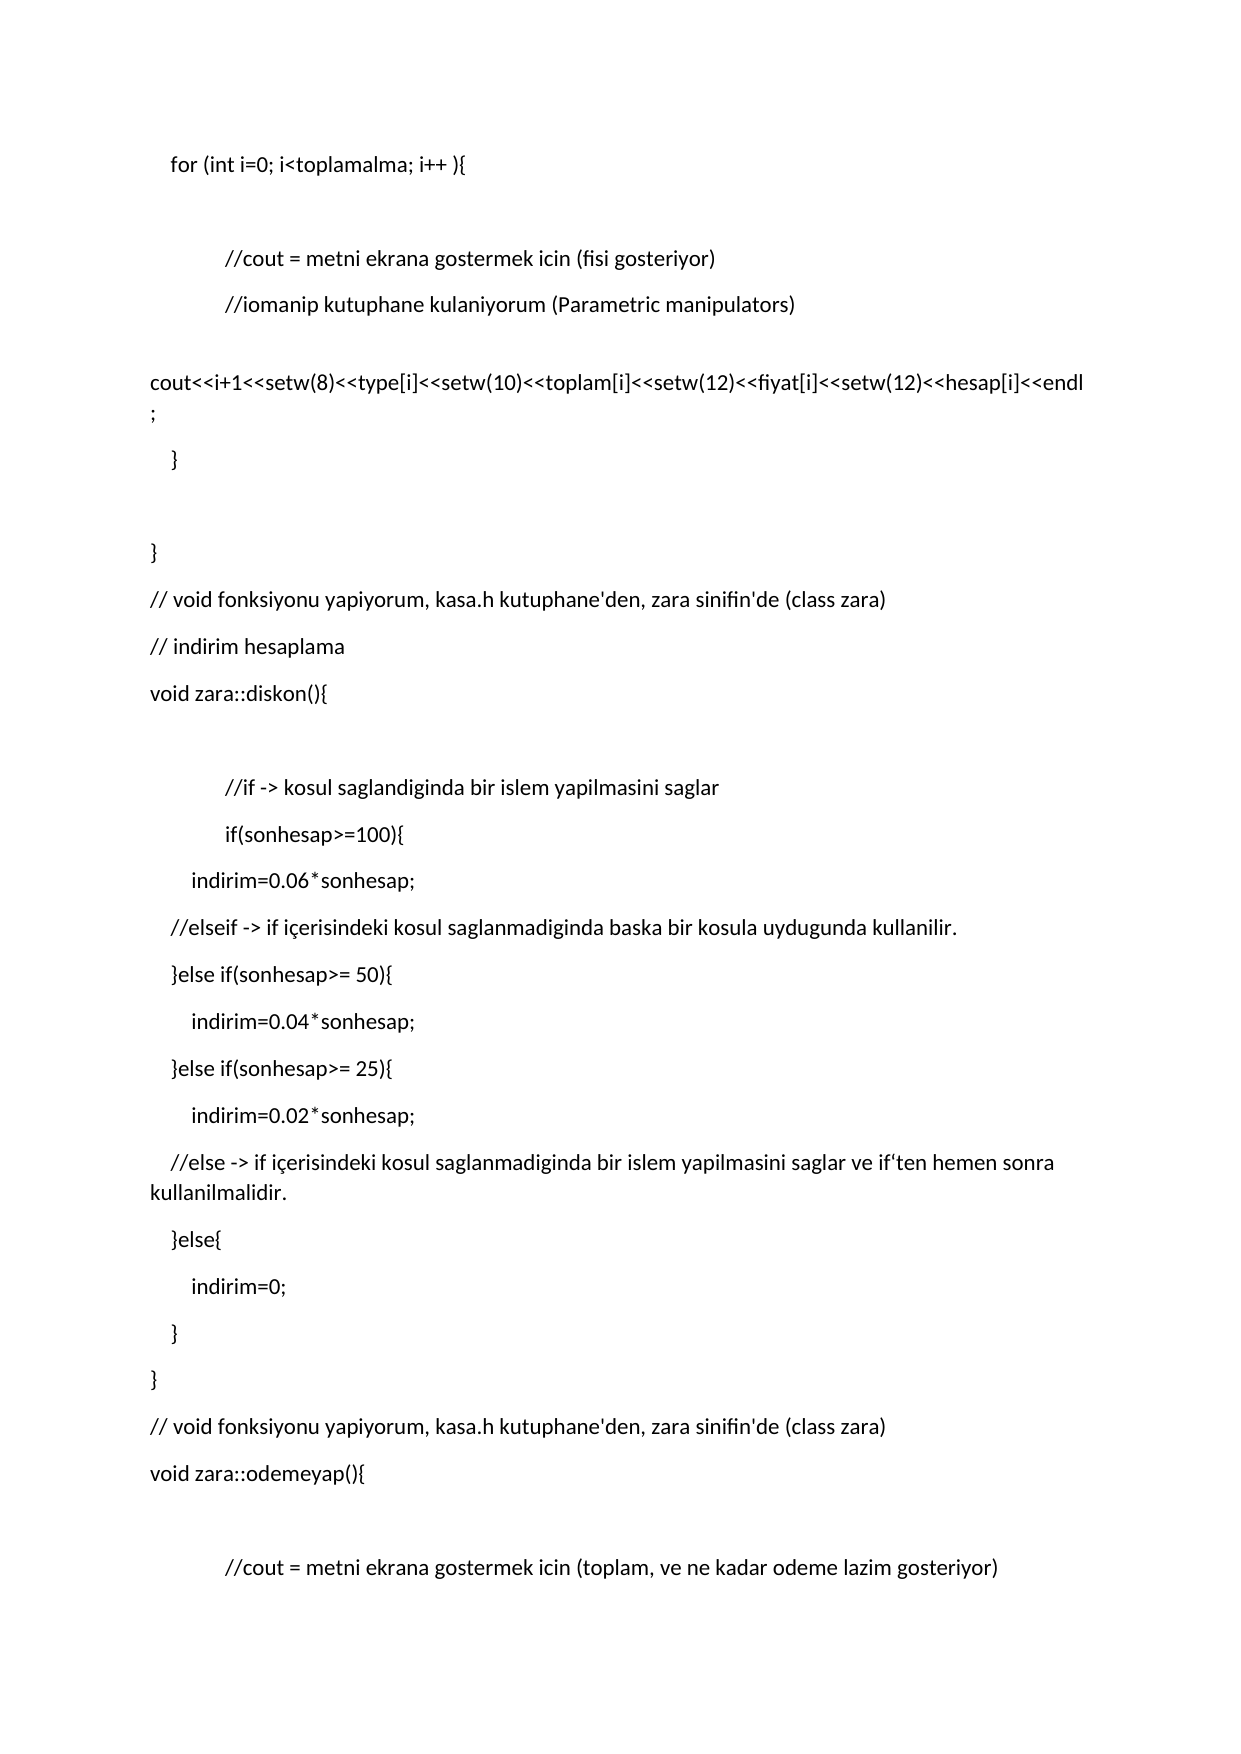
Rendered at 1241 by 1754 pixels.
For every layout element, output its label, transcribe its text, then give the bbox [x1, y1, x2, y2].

text //iomanip kutuphane kulaniyorum (Parametric manipulators) [150, 291, 1090, 319]
text //if -> kosul saglandiginda bir islem yapilmasini saglar [150, 773, 1090, 801]
text //cout = metni ekrana gostermek icin (toplam, ve ne kadar odeme lazim gosteriyor) [150, 1553, 1090, 1581]
text } [150, 445, 1090, 473]
text }else{ [150, 1225, 1090, 1253]
text // indirim hesaplama [150, 632, 1090, 660]
text indirim=0.04*sonhesap; [150, 1007, 1090, 1035]
text indirim=0.02*sonhesap; [150, 1101, 1090, 1129]
text // void fonksiyonu yapiyorum, kasa.h kutuphane'den, zara sinifin'de (class zara) [150, 585, 1090, 613]
text } [150, 538, 1090, 567]
text indirim=0; [150, 1272, 1090, 1300]
text if(sonhesap>=100){ [150, 820, 1090, 848]
text // void fonksiyonu yapiyorum, kasa.h kutuphane'den, zara sinifin'de (class zara) [150, 1412, 1090, 1441]
text //cout = metni ekrana gostermek icin (fisi gosteriyor) [150, 244, 1090, 272]
text //else -> if içerisindeki kosul saglanmadiginda bir islem yapilmasini saglar ve if‘ten hemen sonra kullanilmalidir. [150, 1148, 1090, 1206]
text cout<<i+1<<setw(8)<<type[i]<<setw(10)<<toplam[i]<<setw(12)<<fiyat[i]<<setw(12)<<hesap[i]<<endl; [150, 337, 1090, 426]
text void zara::odemeyap(){ [150, 1459, 1090, 1487]
text //elseif -> if içerisindeki kosul saglanmadiginda baska bir kosula uydugunda kullanilir. [150, 913, 1090, 942]
text }else if(sonhesap>= 25){ [150, 1054, 1090, 1082]
text } [150, 1319, 1090, 1347]
text } [150, 1366, 1090, 1394]
text indirim=0.06*sonhesap; [150, 867, 1090, 895]
text }else if(sonhesap>= 50){ [150, 960, 1090, 988]
text for (int i=0; i<toplamalma; i++ ){ [150, 150, 1090, 178]
text void zara::diskon(){ [150, 679, 1090, 707]
